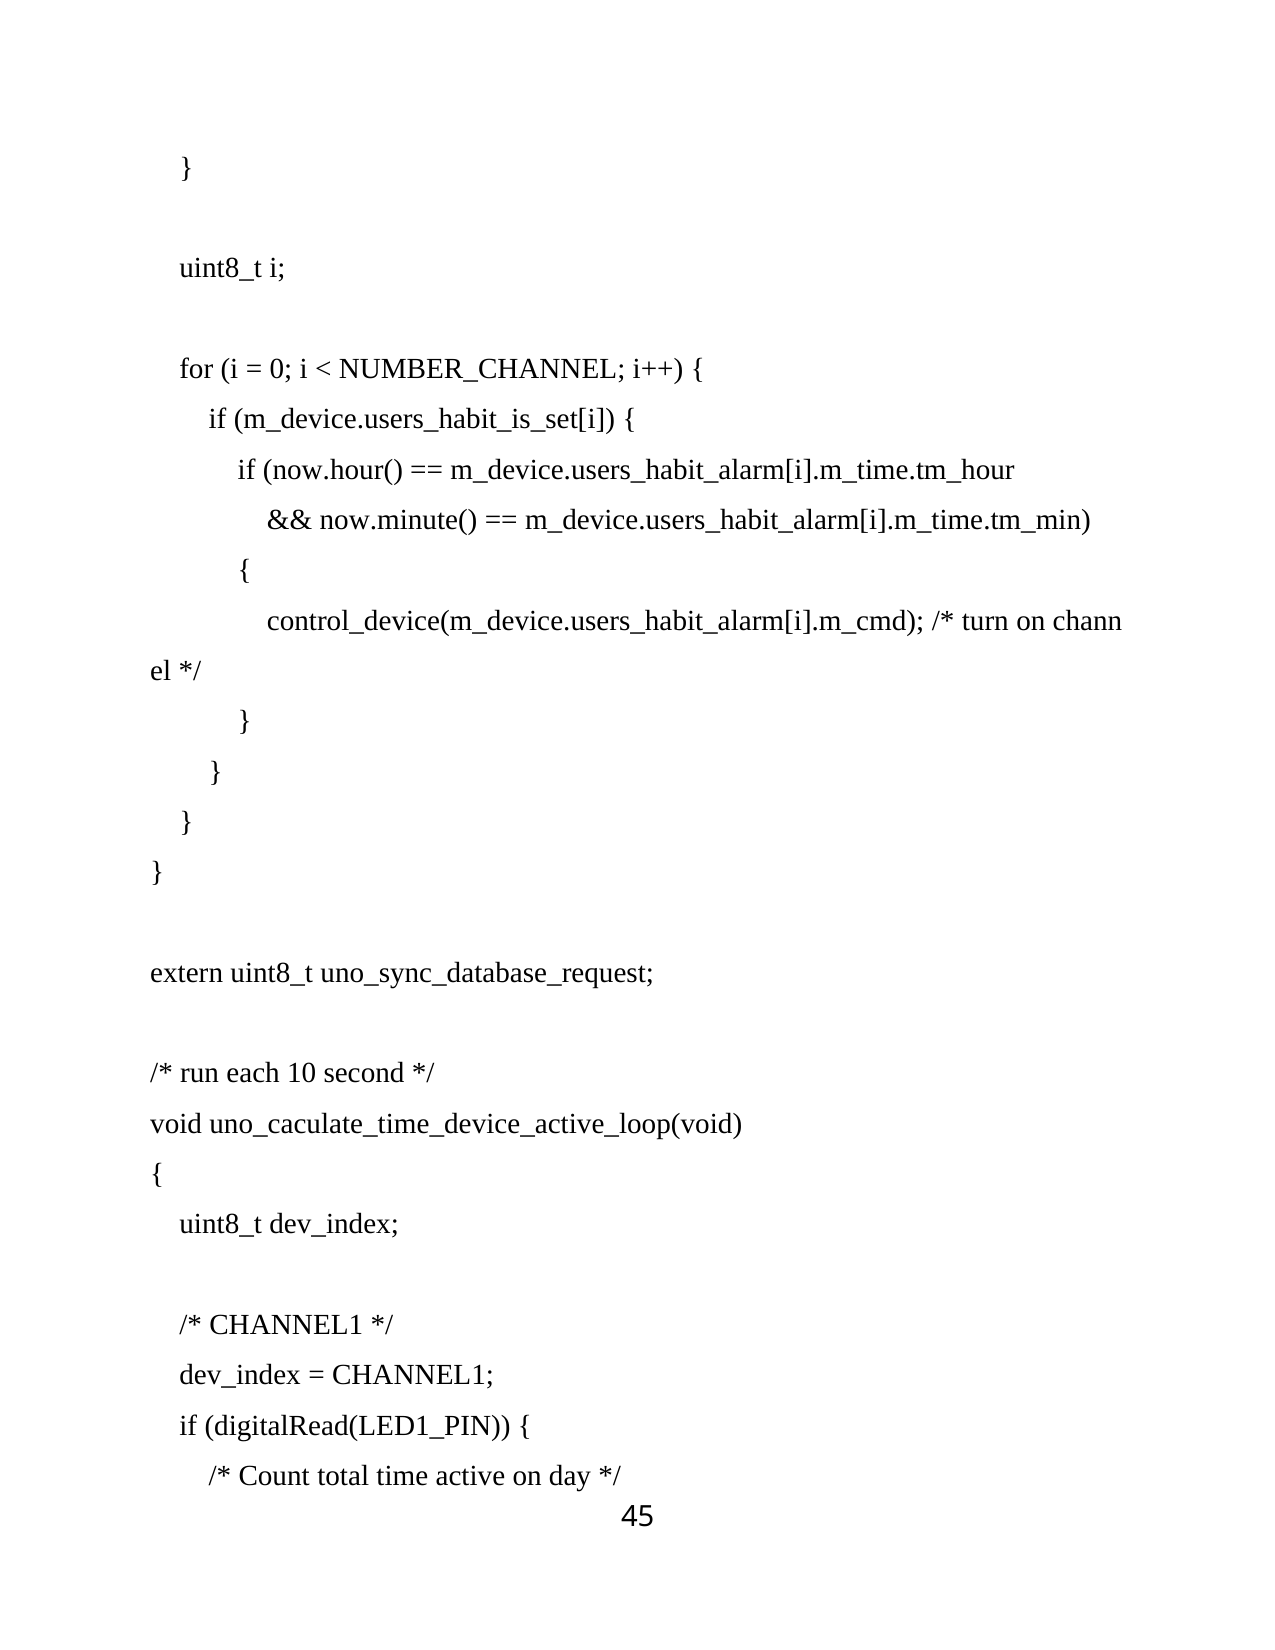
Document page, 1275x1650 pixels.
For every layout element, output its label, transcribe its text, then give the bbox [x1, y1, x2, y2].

text } [150, 804, 1125, 838]
text && now.minute() == m_device.users_habit_alarm[i].m_time.tm_min) [150, 502, 1125, 536]
text control_device(m_device.users_habit_alarm[i].m_cmd); /* turn on channel */ [150, 603, 1125, 687]
text } [150, 703, 1125, 737]
text if (now.hour() == m_device.users_habit_alarm[i].m_time.tm_hour [150, 452, 1125, 485]
text uint8_t i; [150, 251, 1125, 284]
text } [150, 754, 1125, 787]
text void uno_caculate_time_device_active_loop(void) [150, 1106, 1125, 1139]
text /* run each 10 second */ [150, 1056, 1125, 1089]
text } [150, 150, 1125, 183]
text for (i = 0; i < NUMBER_CHANNEL; i++) { [150, 351, 1125, 385]
text extern uint8_t uno_sync_database_request; [150, 955, 1125, 988]
text if (digitalRead(LED1_PIN)) { [150, 1408, 1125, 1441]
text dev_index = CHANNEL1; [150, 1357, 1125, 1391]
text { [150, 1156, 1125, 1190]
text /* CHANNEL1 */ [150, 1307, 1125, 1341]
text if (m_device.users_habit_is_set[i]) { [150, 402, 1125, 435]
text { [150, 552, 1125, 586]
text } [150, 854, 1125, 888]
text /* Count total time active on day */ [150, 1458, 1125, 1492]
text uint8_t dev_index; [150, 1207, 1125, 1240]
